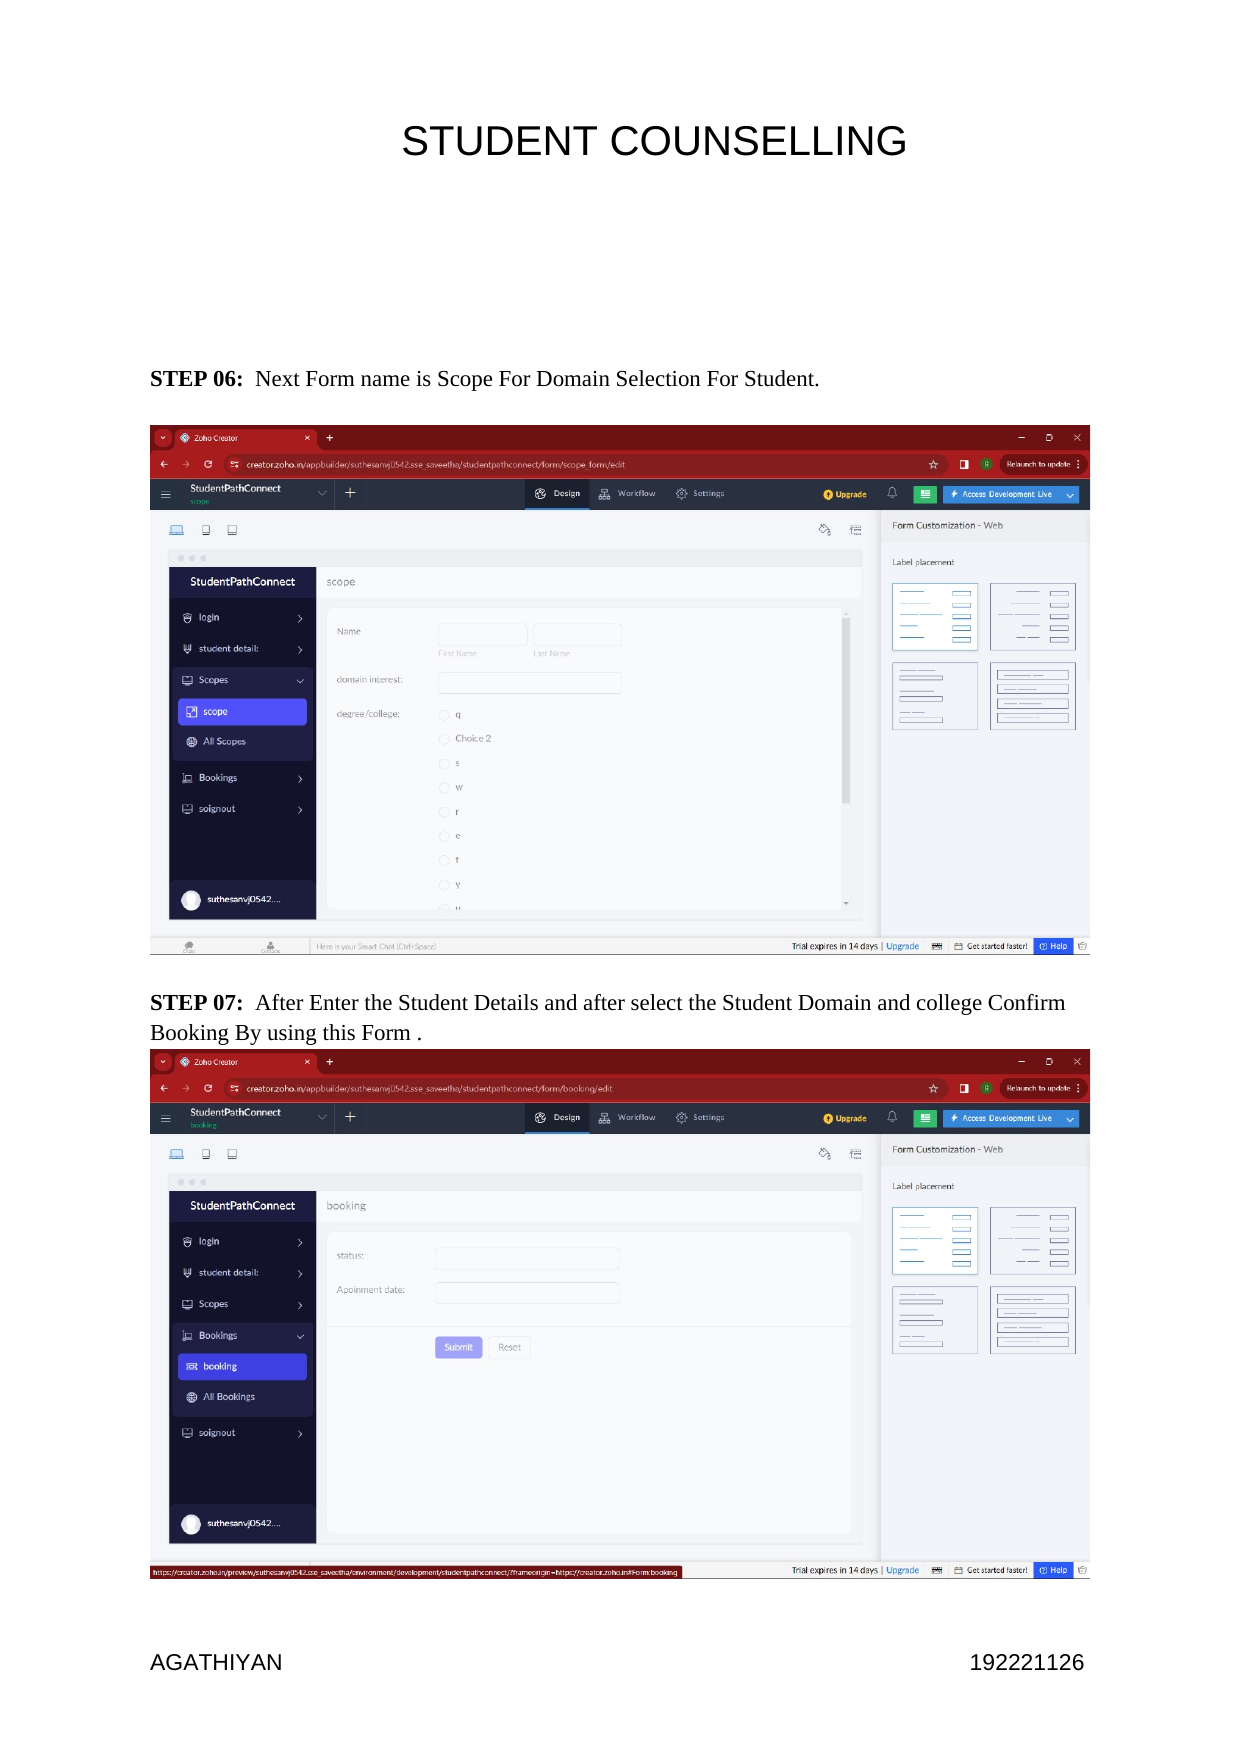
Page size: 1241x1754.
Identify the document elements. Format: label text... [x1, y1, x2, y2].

picture [150, 1049, 1091, 1579]
picture [150, 425, 1091, 955]
text STEP 07: After Enter the Student Details and after select the Student Domain and college Confirm Booking By using this Form . [150, 989, 1090, 1046]
text STEP 06: Next Form name is Scope For Domain Selection For Student. [150, 365, 1090, 392]
